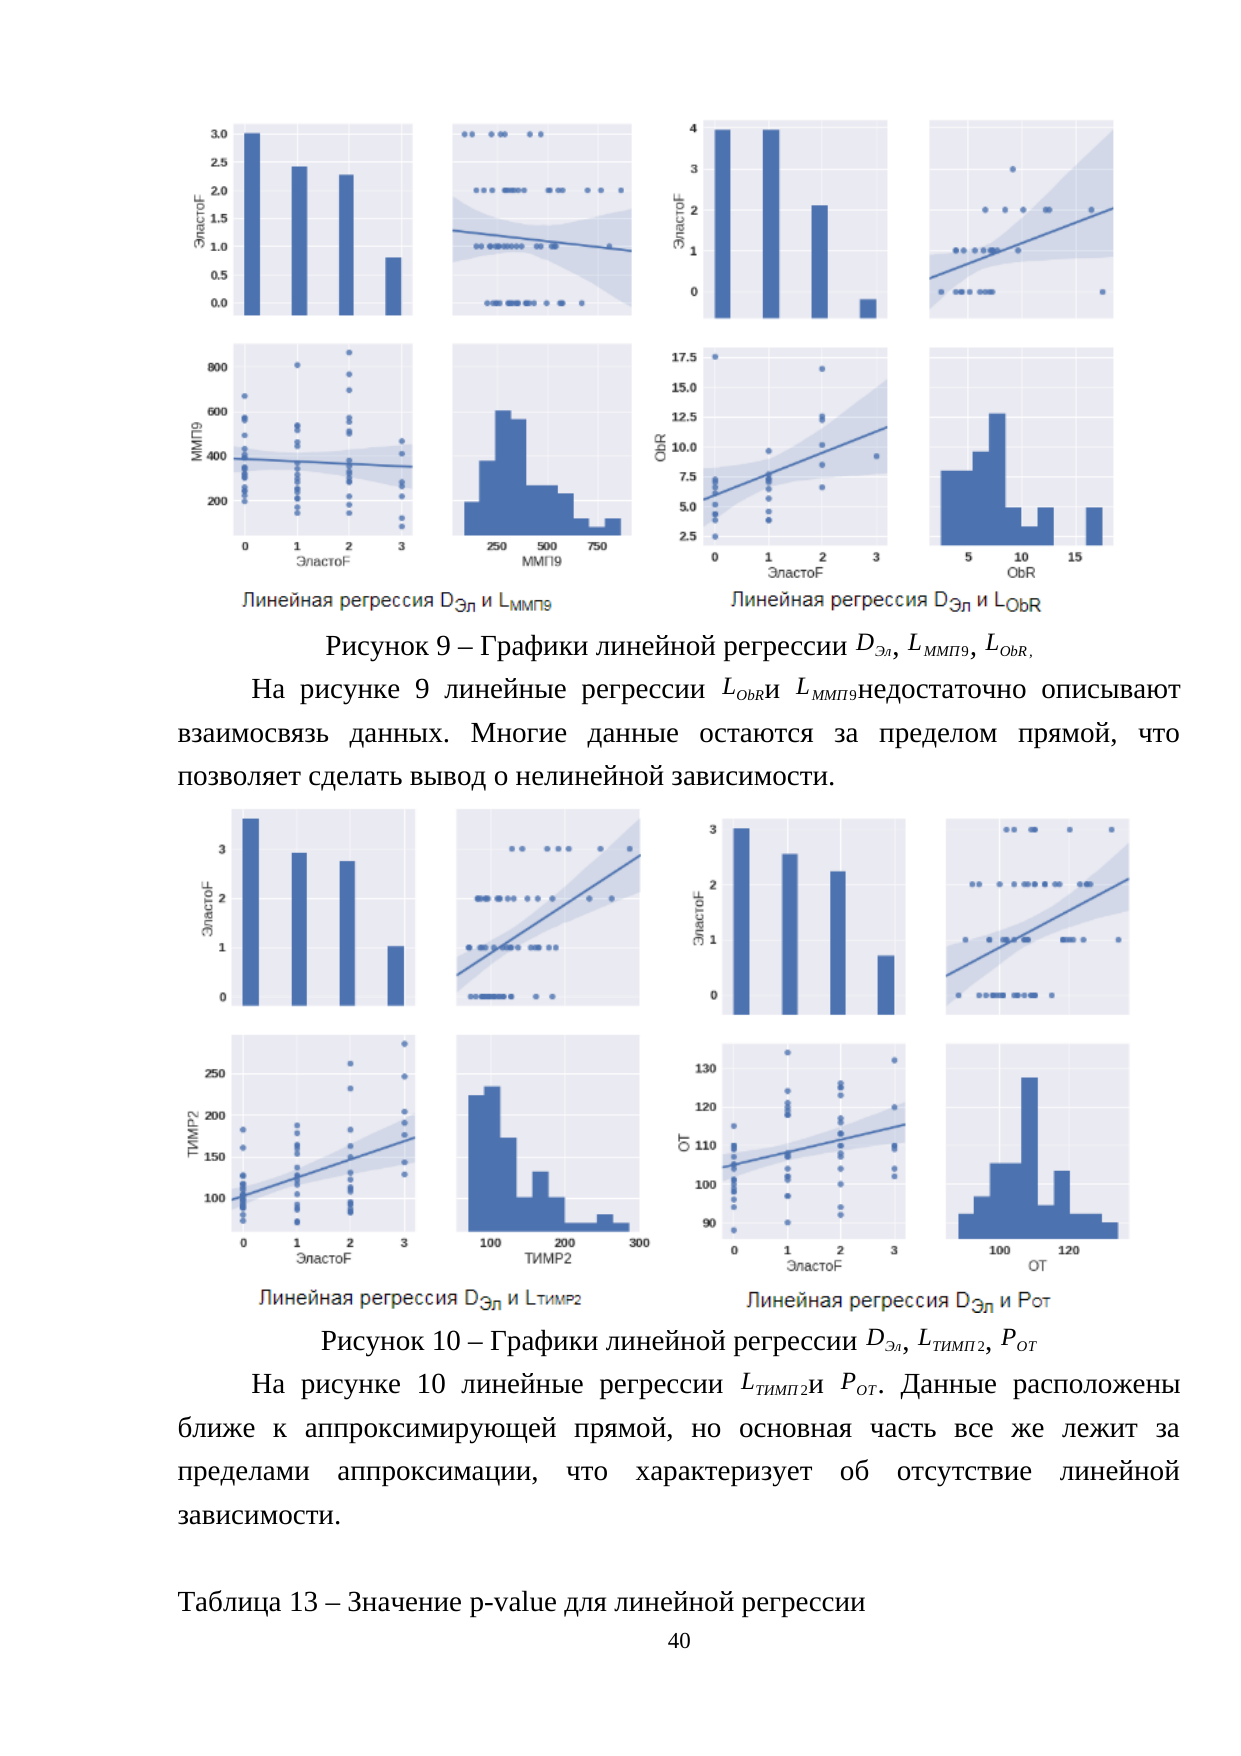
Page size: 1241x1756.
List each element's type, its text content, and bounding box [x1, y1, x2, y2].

picture [189, 110, 1169, 620]
text На рисунке 10 линейные регрессии и . Данные расположены ближе к аппроксимирующей прямой, но основная часть все же лежит за пределами аппроксимации, что характеризует об отсутствие линейной зависимости. [177, 1366, 1181, 1530]
picture [673, 809, 1137, 1313]
text На рисунке 9 линейные регрессии и недостаточно описывают взаимосвязь данных. Многие данные остаются за пределом прямой, что позволяет сделать вывод о нелинейной зависимости. [177, 671, 1181, 792]
text Рисунок 9 – Графики линейной регрессии , , [177, 628, 1181, 661]
text Рисунок 10 – Графики линейной регрессии , , [177, 1323, 1181, 1356]
text Таблица 13 – Значение p-value для линейной регрессии [177, 1584, 1181, 1617]
picture [177, 801, 667, 1313]
